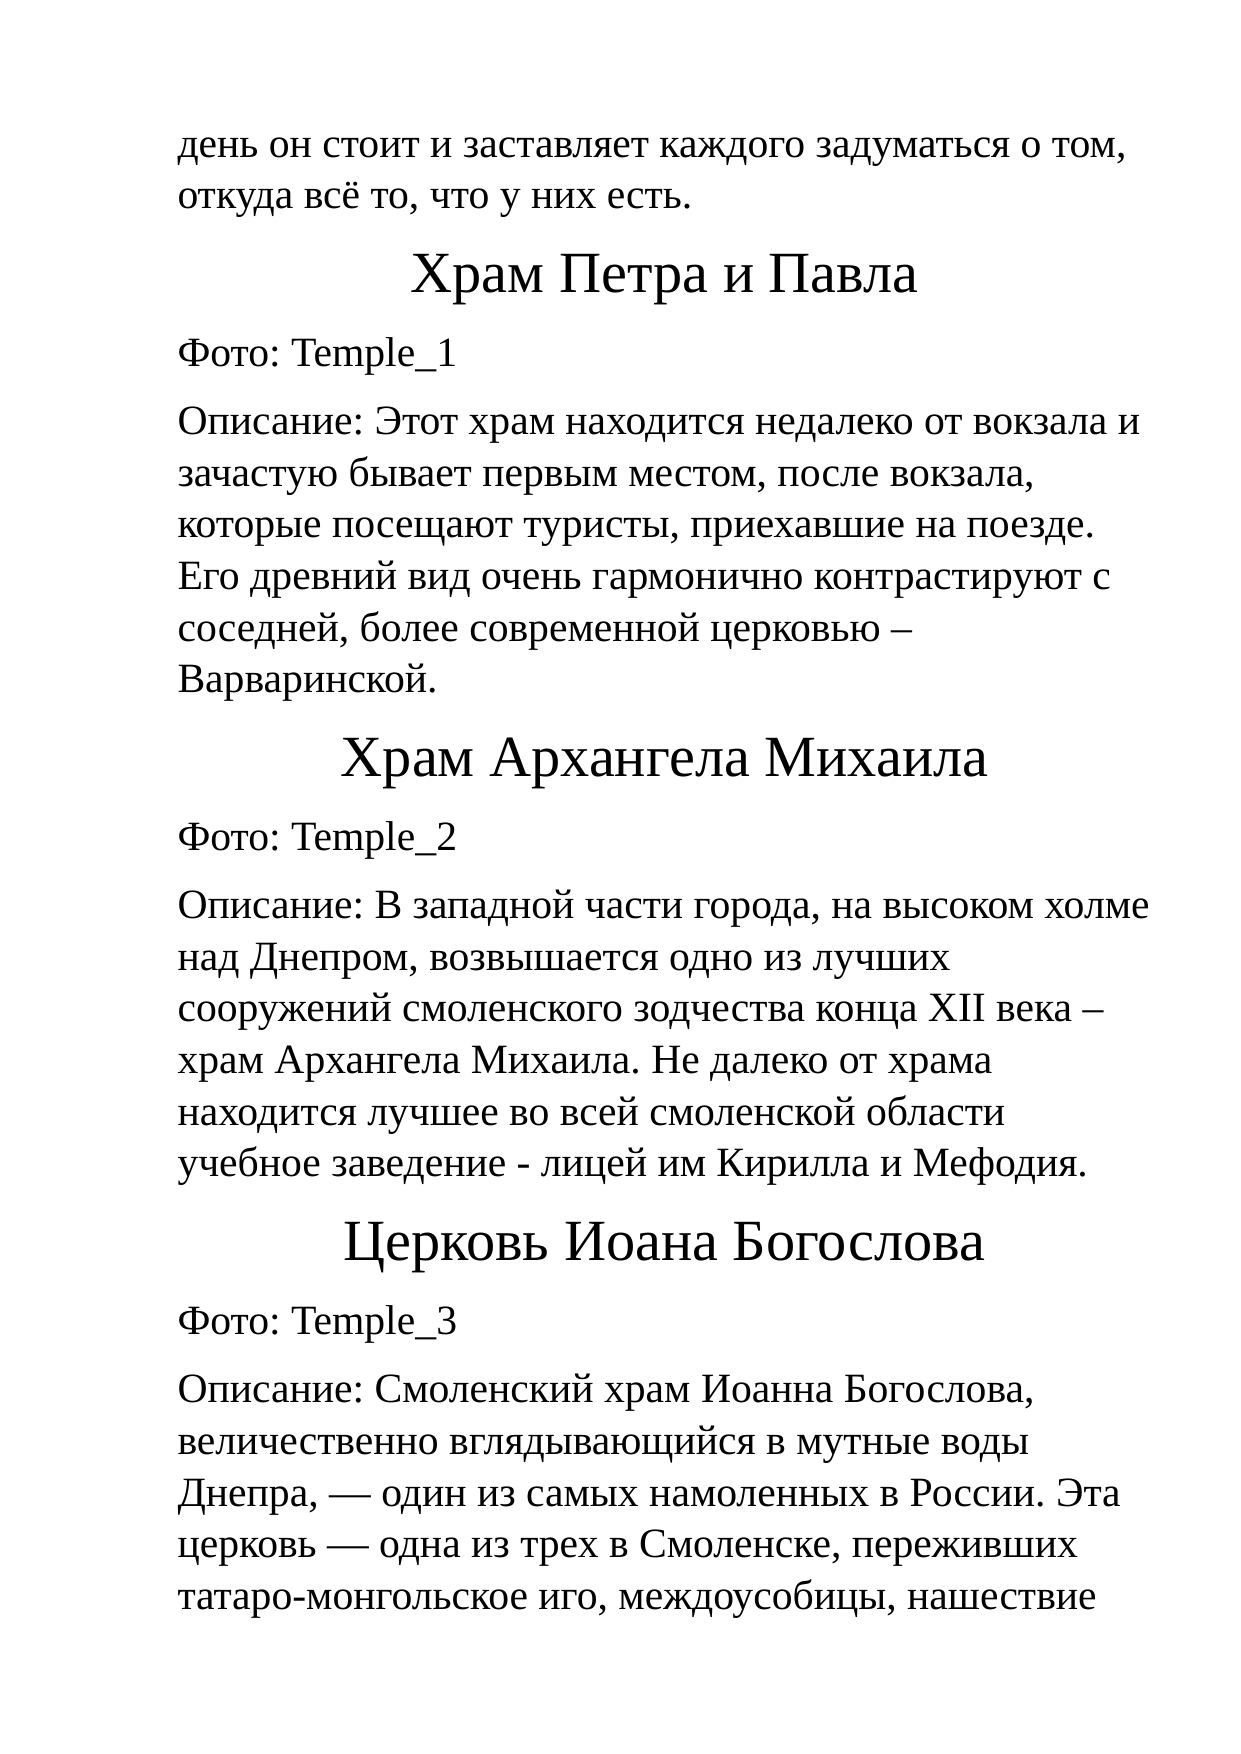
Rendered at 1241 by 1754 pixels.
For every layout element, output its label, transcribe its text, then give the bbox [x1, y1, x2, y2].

text Описание: Этот храм находится недалеко от вокзала и зачастую бывает первым местом, после вокзала, которые посещают туристы, приехавшие на поезде. Его древний вид очень гармонично контрастируют с соседней, более современной церковью – Варваринской. [177, 396, 1152, 702]
text Описание: В западной части города, на высоком холме над Днепром, возвышается одно из лучших сооружений смоленского зодчества конца XII века – храм Архангела Михаила. Не далеко от храма находится лучшее во всей смоленской области учебное заведение - лицей им Кирилла и Мефодия. [177, 879, 1152, 1186]
text Фото: Temple_2 [177, 811, 1152, 859]
text Фото: Temple_1 [177, 327, 1152, 375]
text Церковь Иоана Богослова [177, 1206, 1152, 1273]
text Фото: Temple_3 [177, 1295, 1152, 1343]
text Храм Петра и Павла [177, 238, 1152, 305]
text Храм Архангела Михаила [177, 722, 1152, 789]
